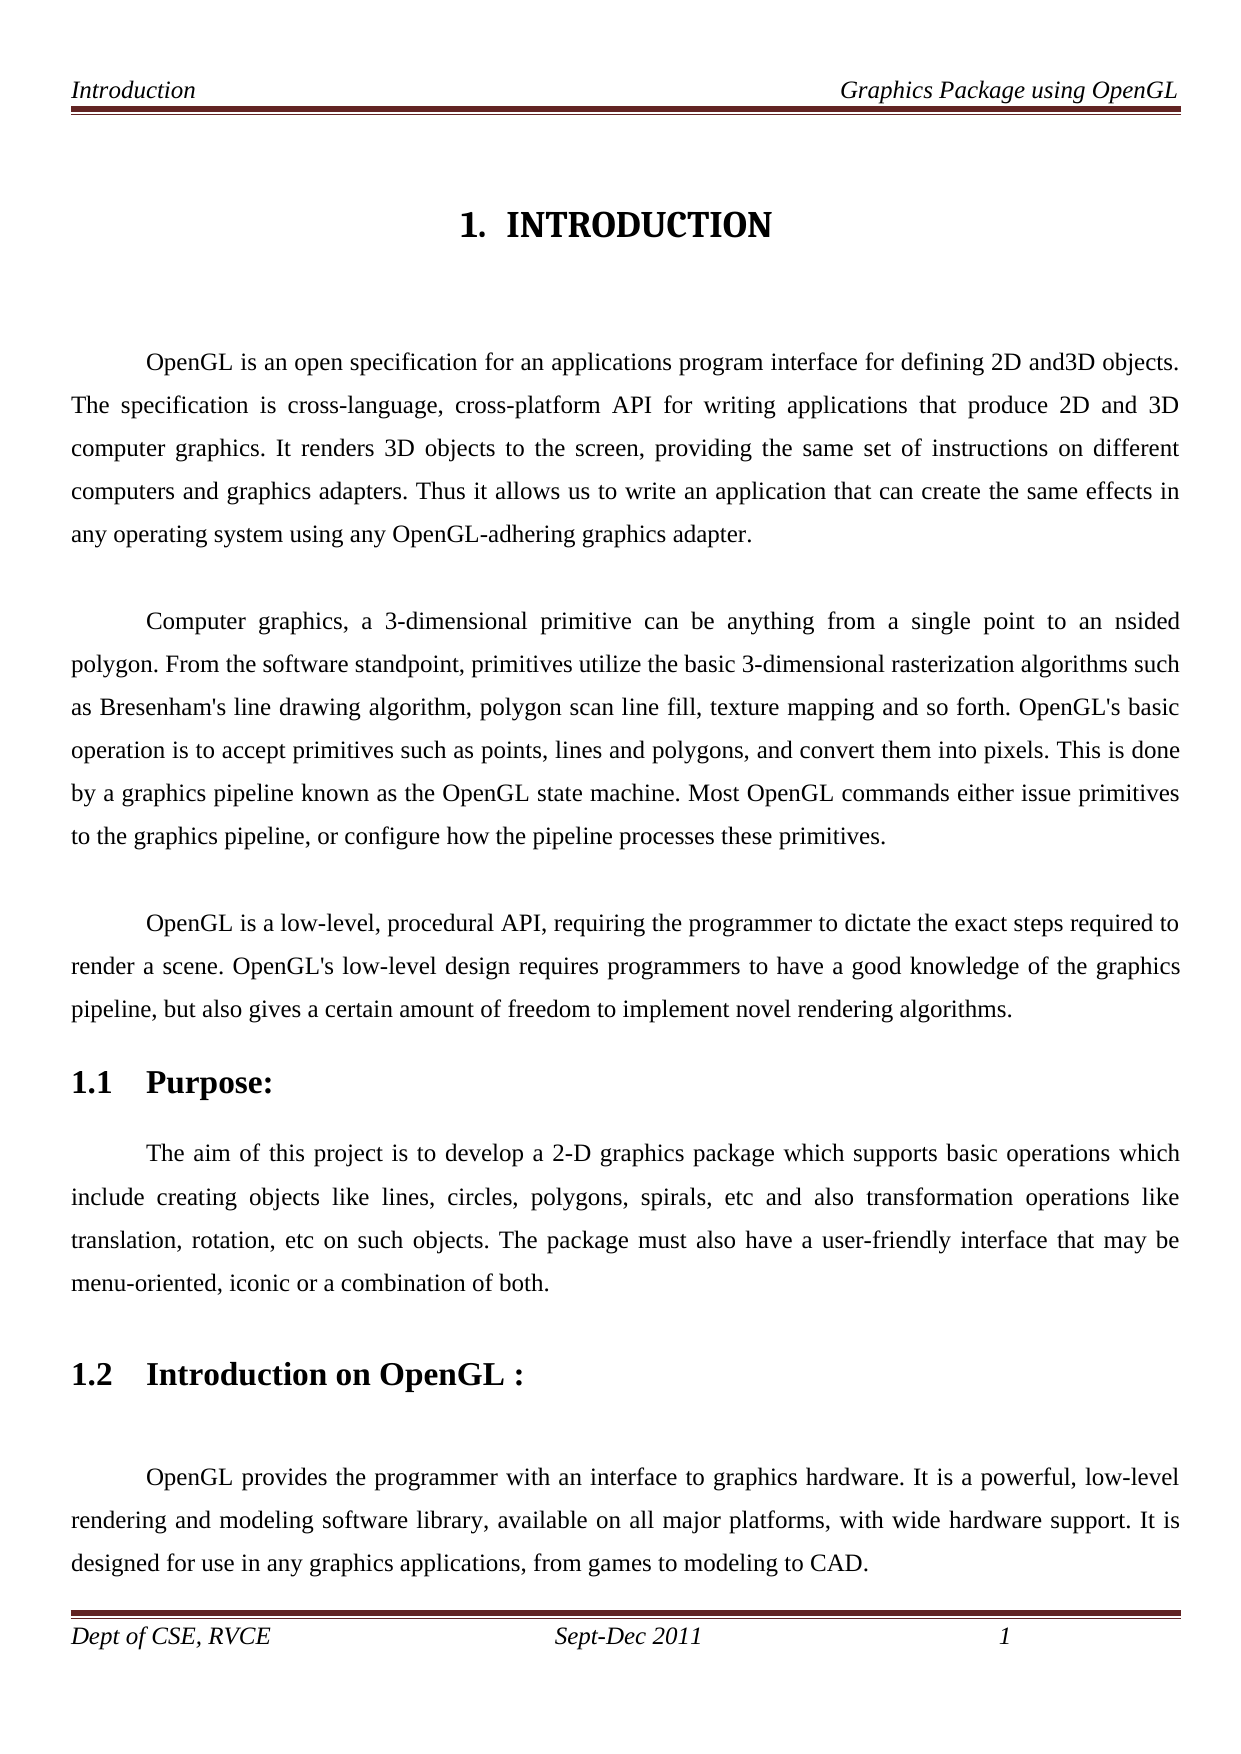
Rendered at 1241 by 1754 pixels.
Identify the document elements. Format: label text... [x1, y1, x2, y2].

text OpenGL is a low-level, procedural API, requiring the programmer to dictate the exact steps required to render a scene. OpenGL's low-level design requires programmers to have a good knowledge of the graphics pipeline, but also gives a certain amount of freedom to implement novel rendering algorithms. [71, 908, 1181, 1023]
list Purpose: [71, 1062, 1181, 1100]
subtitle INTRODUCTION [52, 203, 1181, 246]
text OpenGL is an open specification for an applications program interface for defining 2D and3D objects. The specification is cross-language, cross-platform API for writing applications that produce 2D and 3D computer graphics. It renders 3D objects to the screen, providing the same set of instructions on different computers and graphics adapters. Thus it allows us to write an application that can create the same effects in any operating system using any OpenGL-adhering graphics adapter. [71, 347, 1181, 548]
text OpenGL provides the programmer with an interface to graphics hardware. It is a powerful, low-level rendering and modeling software library, available on all major platforms, with wide hardware support. It is designed for use in any graphics applications, from games to modeling to CAD. [71, 1462, 1181, 1577]
text The aim of this project is to develop a 2-D graphics package which supports basic operations which include creating objects like lines, circles, polygons, spirals, etc and also transformation operations like translation, rotation, etc on such objects. The package must also have a user-friendly interface that may be menu-oriented, iconic or a combination of both. [71, 1138, 1181, 1297]
text Computer graphics, a 3-dimensional primitive can be anything from a single point to an nsided polygon. From the software standpoint, primitives utilize the basic 3-dimensional rasterization algorithms such as Bresenham's line drawing algorithm, polygon scan line fill, texture mapping and so forth. OpenGL's basic operation is to accept primitives such as points, lines and polygons, and convert them into pixels. This is done by a graphics pipeline known as the OpenGL state machine. Most OpenGL commands either issue primitives to the graphics pipeline, or configure how the pipeline processes these primitives. [71, 606, 1181, 850]
list Introduction on OpenGL : [71, 1354, 1181, 1392]
